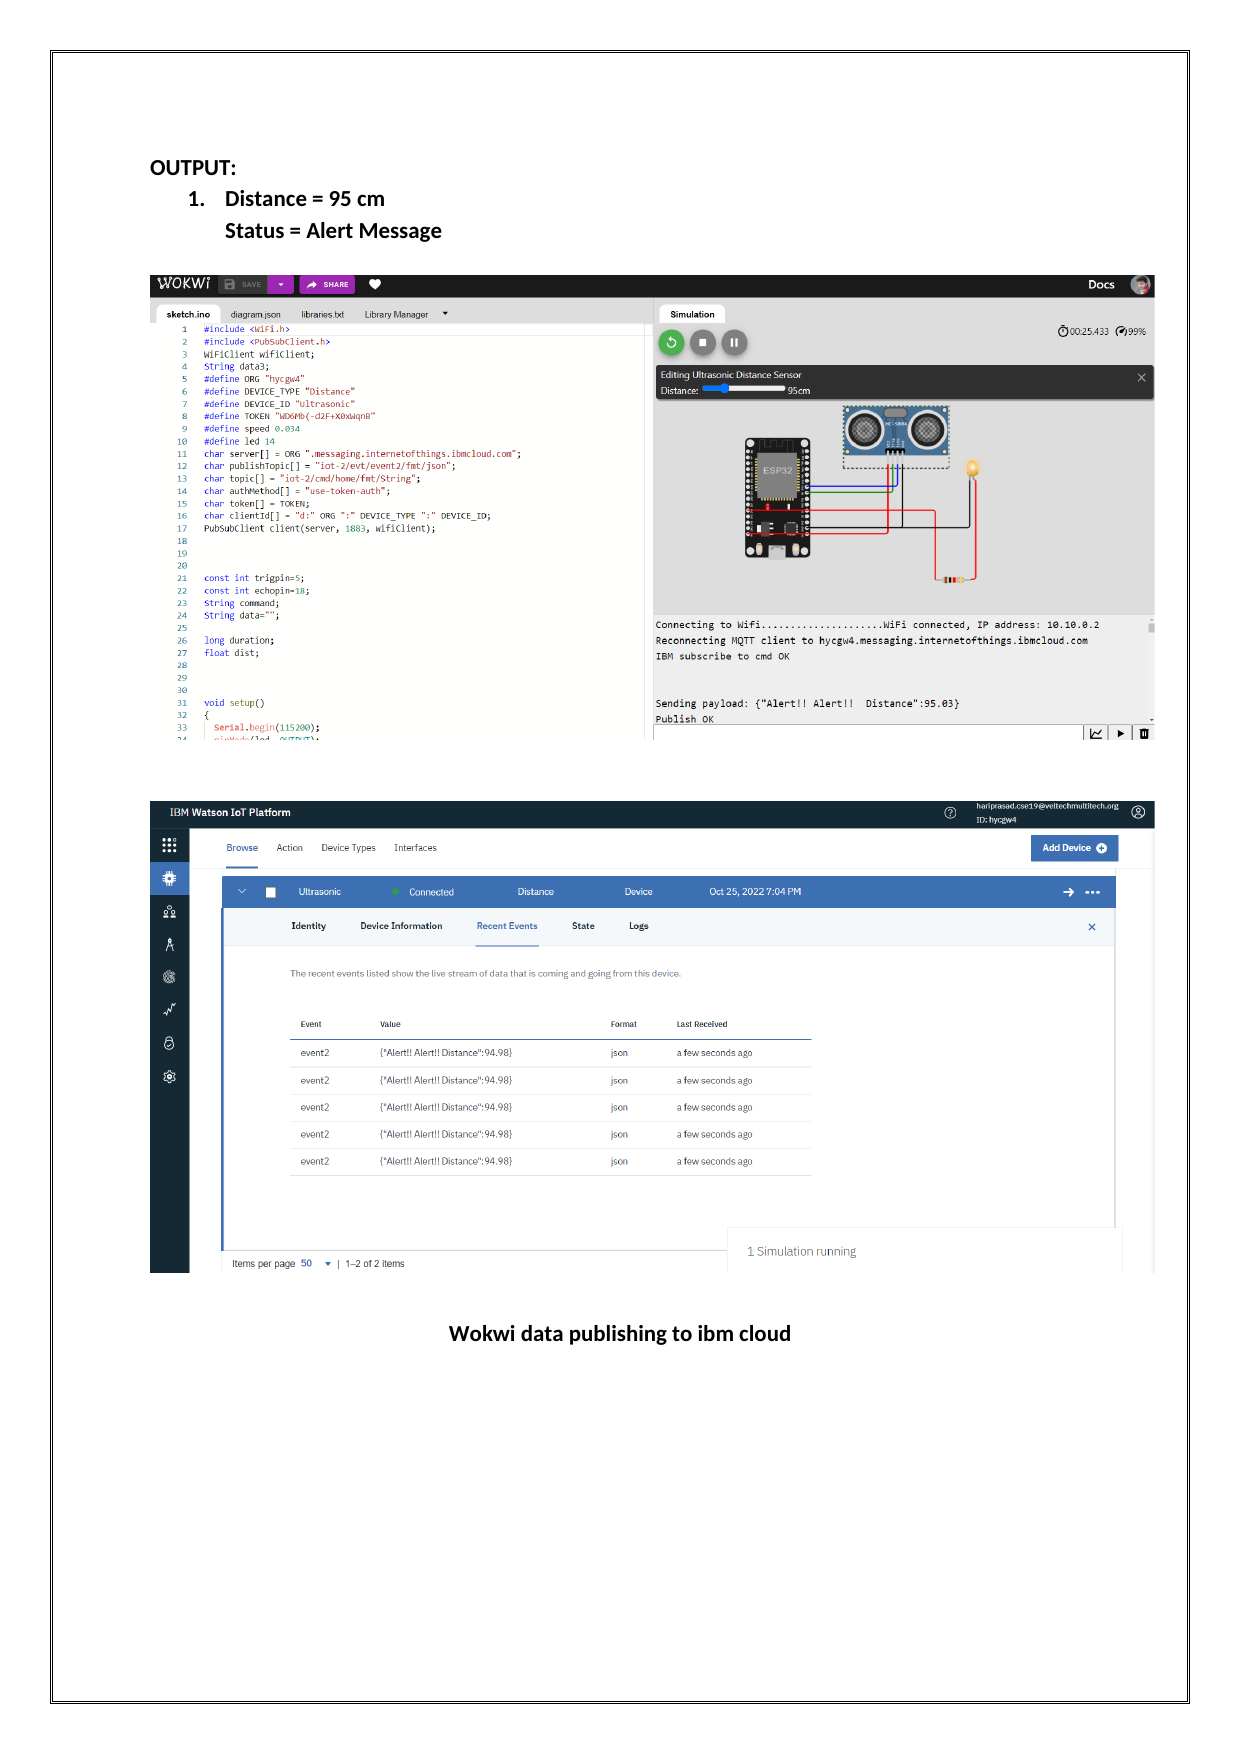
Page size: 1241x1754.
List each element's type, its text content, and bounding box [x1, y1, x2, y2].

text Wokwi data publishing to ibm cloud [150, 1319, 1090, 1347]
text OUTPUT: [150, 150, 1090, 181]
list Distance = 95 cm [187, 181, 1090, 212]
picture [150, 801, 1155, 1273]
text Status = Alert Message [225, 212, 1090, 244]
picture [150, 275, 1155, 740]
